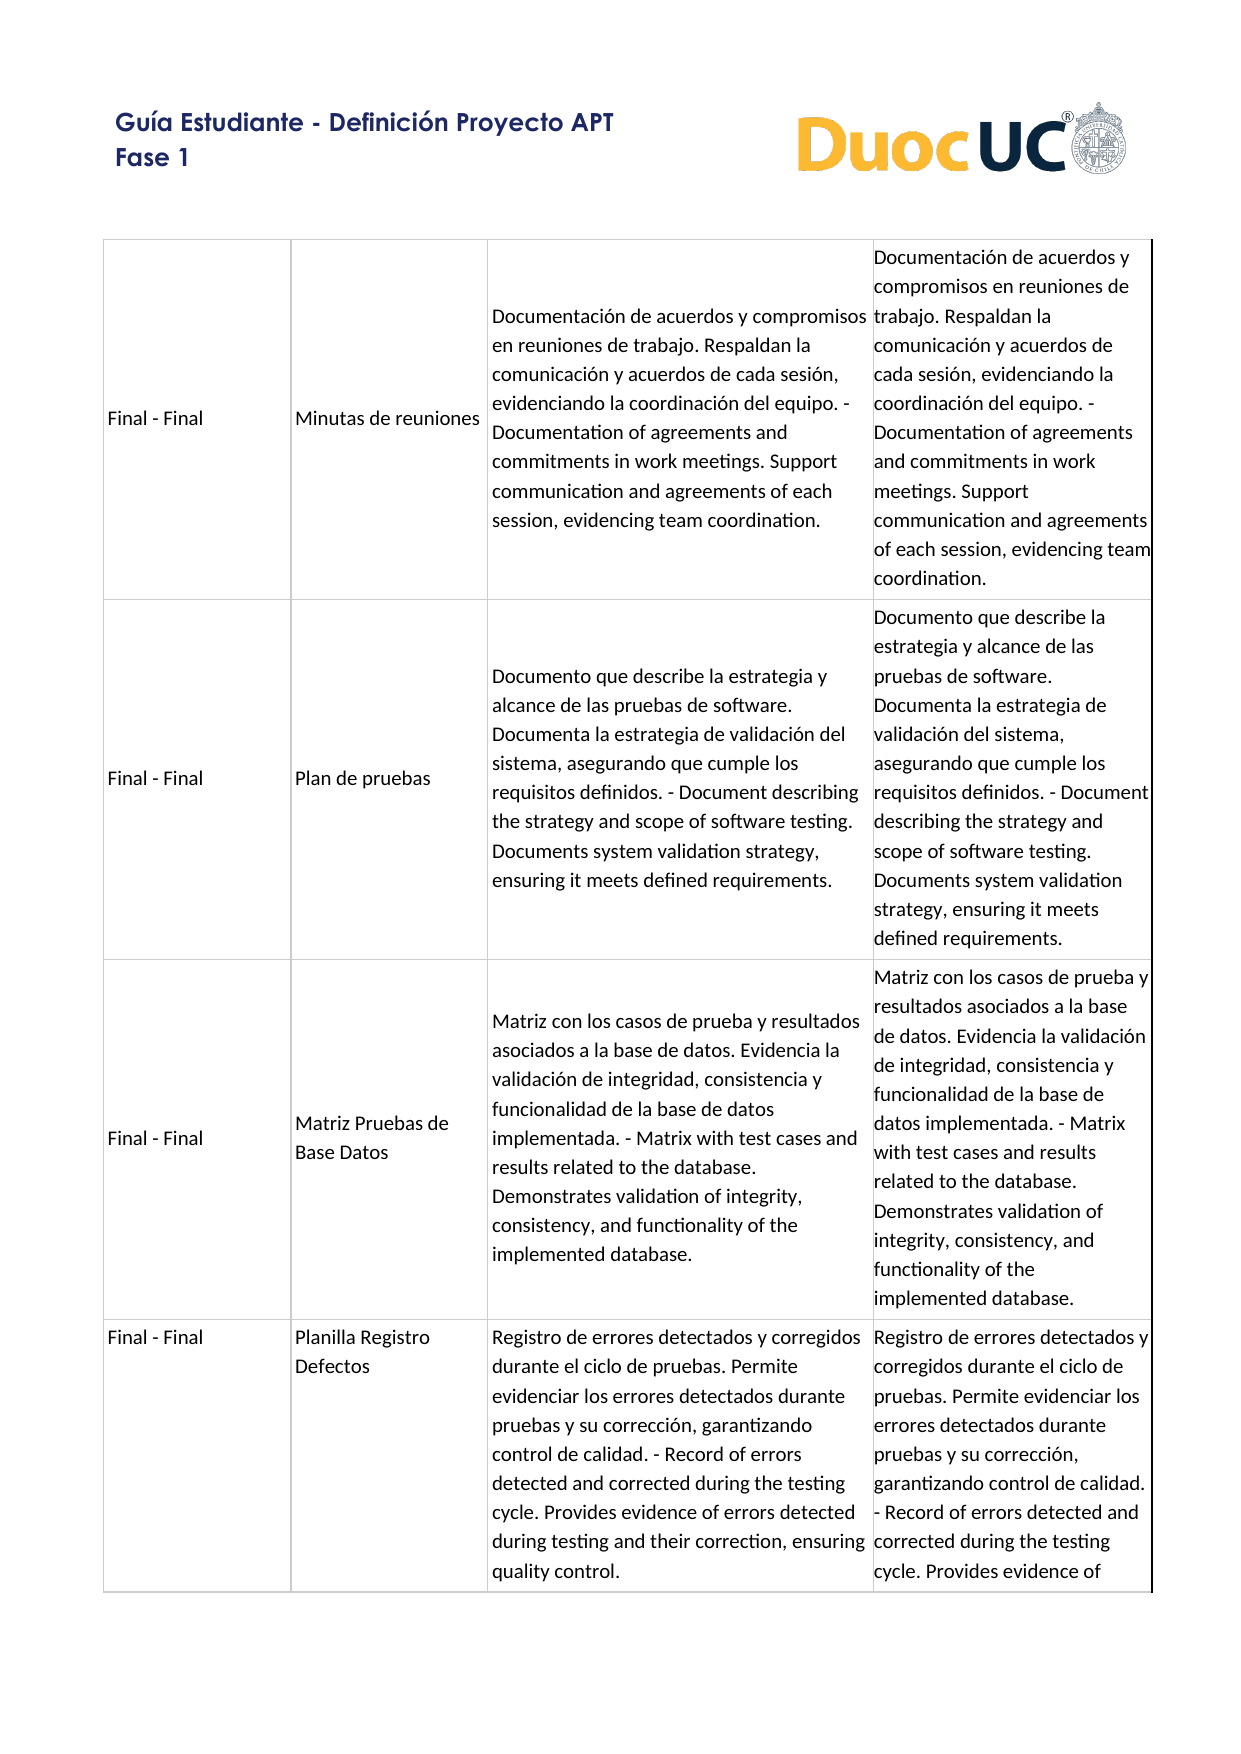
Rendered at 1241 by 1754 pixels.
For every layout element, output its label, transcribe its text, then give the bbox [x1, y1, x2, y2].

table_cell Documento que describe la estrategia y alcance de las pruebas de software. Documenta la estrategia de validación del sistema, asegurando que cumple los requisitos definidos. - Document describing the strategy and scope of software testing. Documents system validation strategy, ensuring it meets defined requirements. [874, 600, 1151, 959]
table_cell Final - Final [104, 960, 290, 1319]
table_cell Plan de pruebas [292, 600, 487, 959]
table_cell Final - Final [104, 600, 290, 959]
table_cell Final - Final [104, 240, 290, 599]
table_cell Minutas de reuniones [292, 240, 487, 599]
table_cell Matriz Pruebas de Base Datos [292, 960, 487, 1319]
table_cell Matriz con los casos de prueba y resultados asociados a la base de datos. Evidencia la validación de integridad, consistencia y funcionalidad de la base de datos implementada. - Matrix with test cases and results related to the database. Demonstrates validation of integrity, consistency, and functionality of the implemented database. [488, 960, 873, 1319]
table_cell Planilla Registro Defectos [292, 1320, 487, 1591]
table_cell Documento que describe la estrategia y alcance de las pruebas de software. Documenta la estrategia de validación del sistema, asegurando que cumple los requisitos definidos. - Document describing the strategy and scope of software testing. Documents system validation strategy, ensuring it meets defined requirements. [488, 600, 873, 959]
table_cell Documentación de acuerdos y compromisos en reuniones de trabajo. Respaldan la comunicación y acuerdos de cada sesión, evidenciando la coordinación del equipo. - Documentation of agreements and commitments in work meetings. Support communication and agreements of each session, evidencing team coordination. [874, 240, 1151, 599]
picture [798, 102, 1126, 174]
table_cell Documentación de acuerdos y compromisos en reuniones de trabajo. Respaldan la comunicación y acuerdos de cada sesión, evidenciando la coordinación del equipo. - Documentation of agreements and commitments in work meetings. Support communication and agreements of each session, evidencing team coordination. [488, 240, 873, 599]
table_cell Matriz con los casos de prueba y resultados asociados a la base de datos. Evidencia la validación de integridad, consistencia y funcionalidad de la base de datos implementada. - Matrix with test cases and results related to the database. Demonstrates validation of integrity, consistency, and functionality of the implemented database. [874, 960, 1151, 1319]
table_cell Final - Final [104, 1320, 290, 1591]
